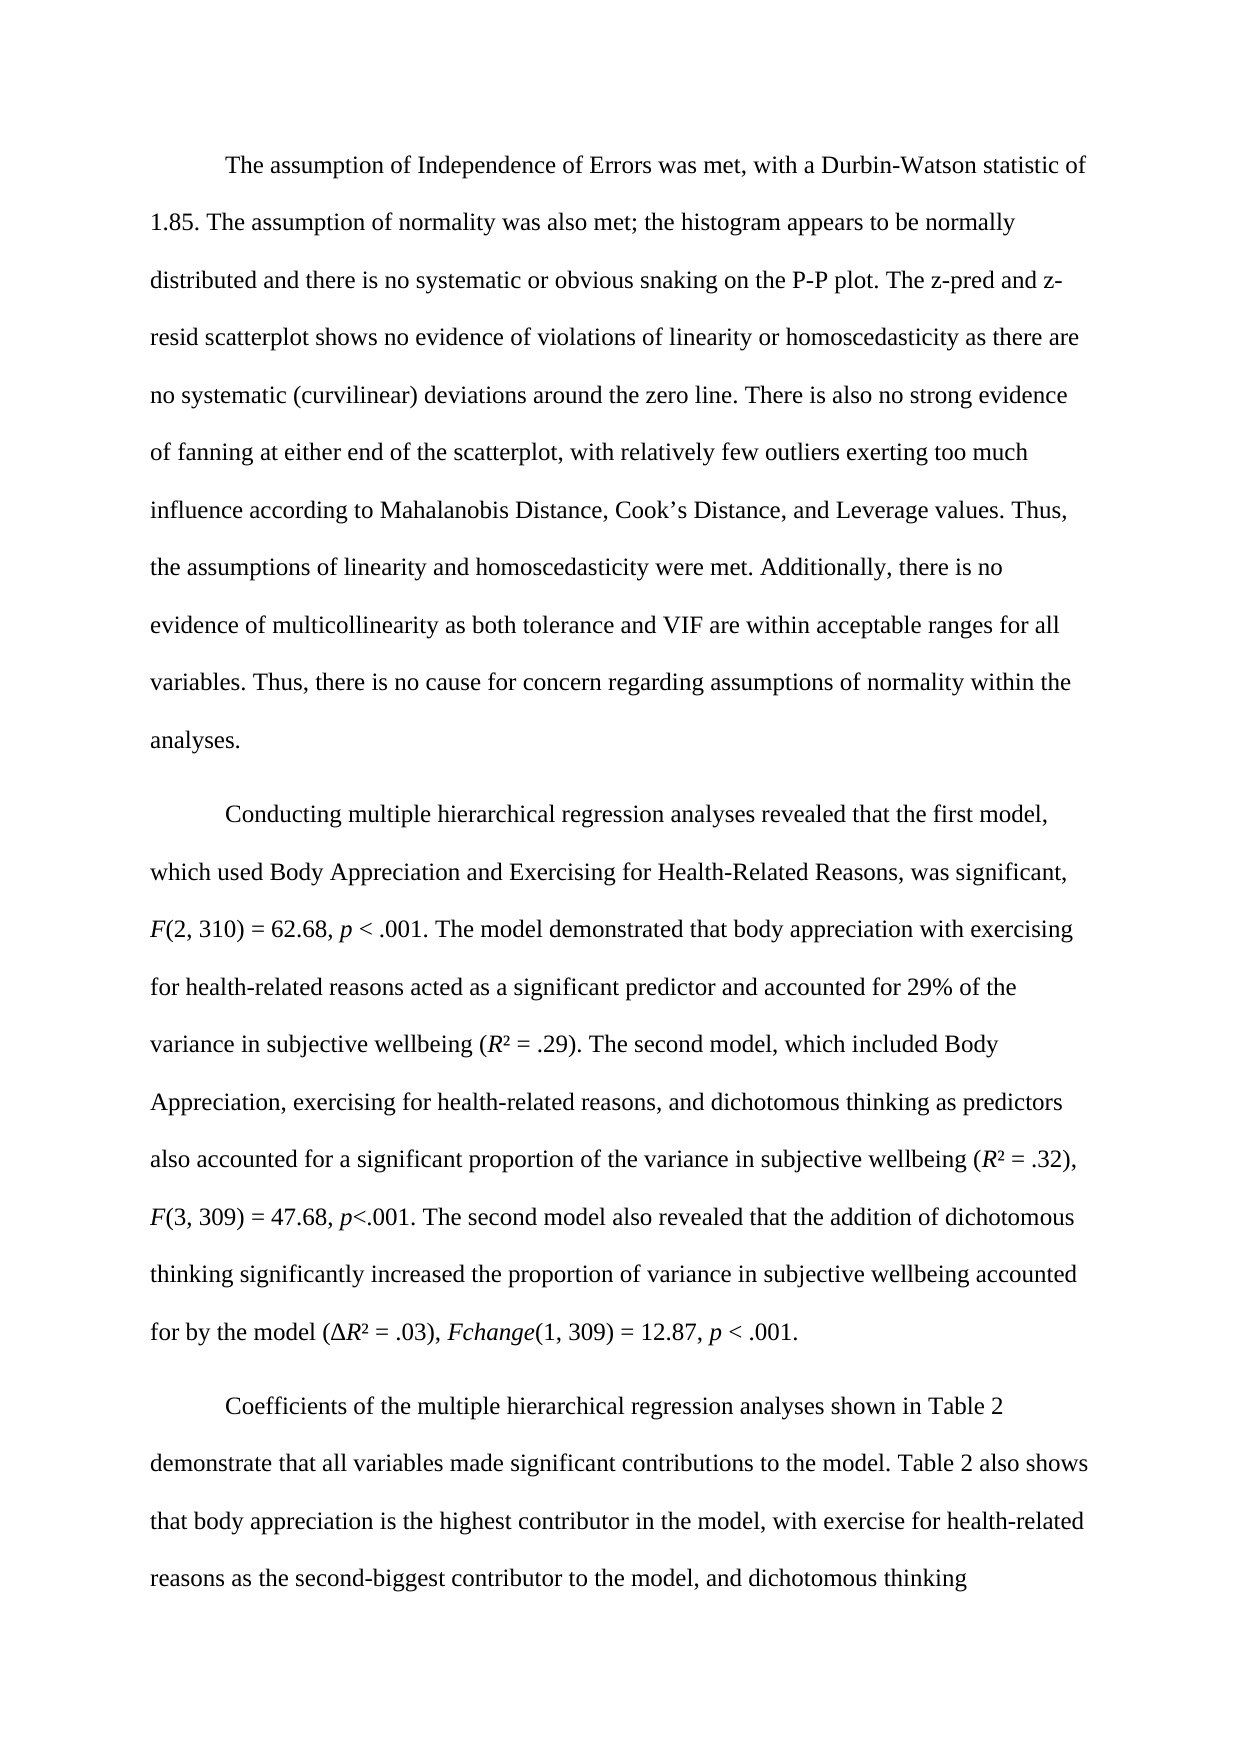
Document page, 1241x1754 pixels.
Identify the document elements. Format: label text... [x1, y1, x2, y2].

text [150, 1391, 1090, 1592]
text Conducting multiple hierarchical regression analyses revealed that the first model, which used Body Appreciation and Exercising for Health-Related Reasons, was significant, F(2, 310) = 62.68, p < .001. The model demonstrated that body appreciation with exercising for health-related reasons acted as a significant predictor and accounted for 29% of the variance in subjective wellbeing (R² = .29). The second model, which included Body Appreciation, exercising for health-related reasons, and dichotomous thinking as predictors also accounted for a significant proportion of the variance in subjective wellbeing (R² = .32), F(3, 309) = 47.68, p<.001. The second model also revealed that the addition of dichotomous thinking significantly increased the proportion of variance in subjective wellbeing accounted for by the model (∆R² = .03), Fchange(1, 309) = 12.87, p < .001. [150, 799, 1090, 1345]
text The assumption of Independence of Errors was met, with a Durbin-Watson statistic of 1.85. The assumption of normality was also met; the histogram appears to be normally distributed and there is no systematic or obvious snaking on the P-P plot. The z-pred and z-resid scatterplot shows no evidence of violations of linearity or homoscedasticity as there are no systematic (curvilinear) deviations around the zero line. There is also no strong evidence of fanning at either end of the scatterplot, with relatively few outliers exerting too much influence according to Mahalanobis Distance, Cook’s Distance, and Leverage values. Thus, the assumptions of linearity and homoscedasticity were met. Additionally, there is no evidence of multicollinearity as both tolerance and VIF are within acceptable ranges for all variables. Thus, there is no cause for concern regarding assumptions of normality within the analyses. [150, 150, 1090, 754]
